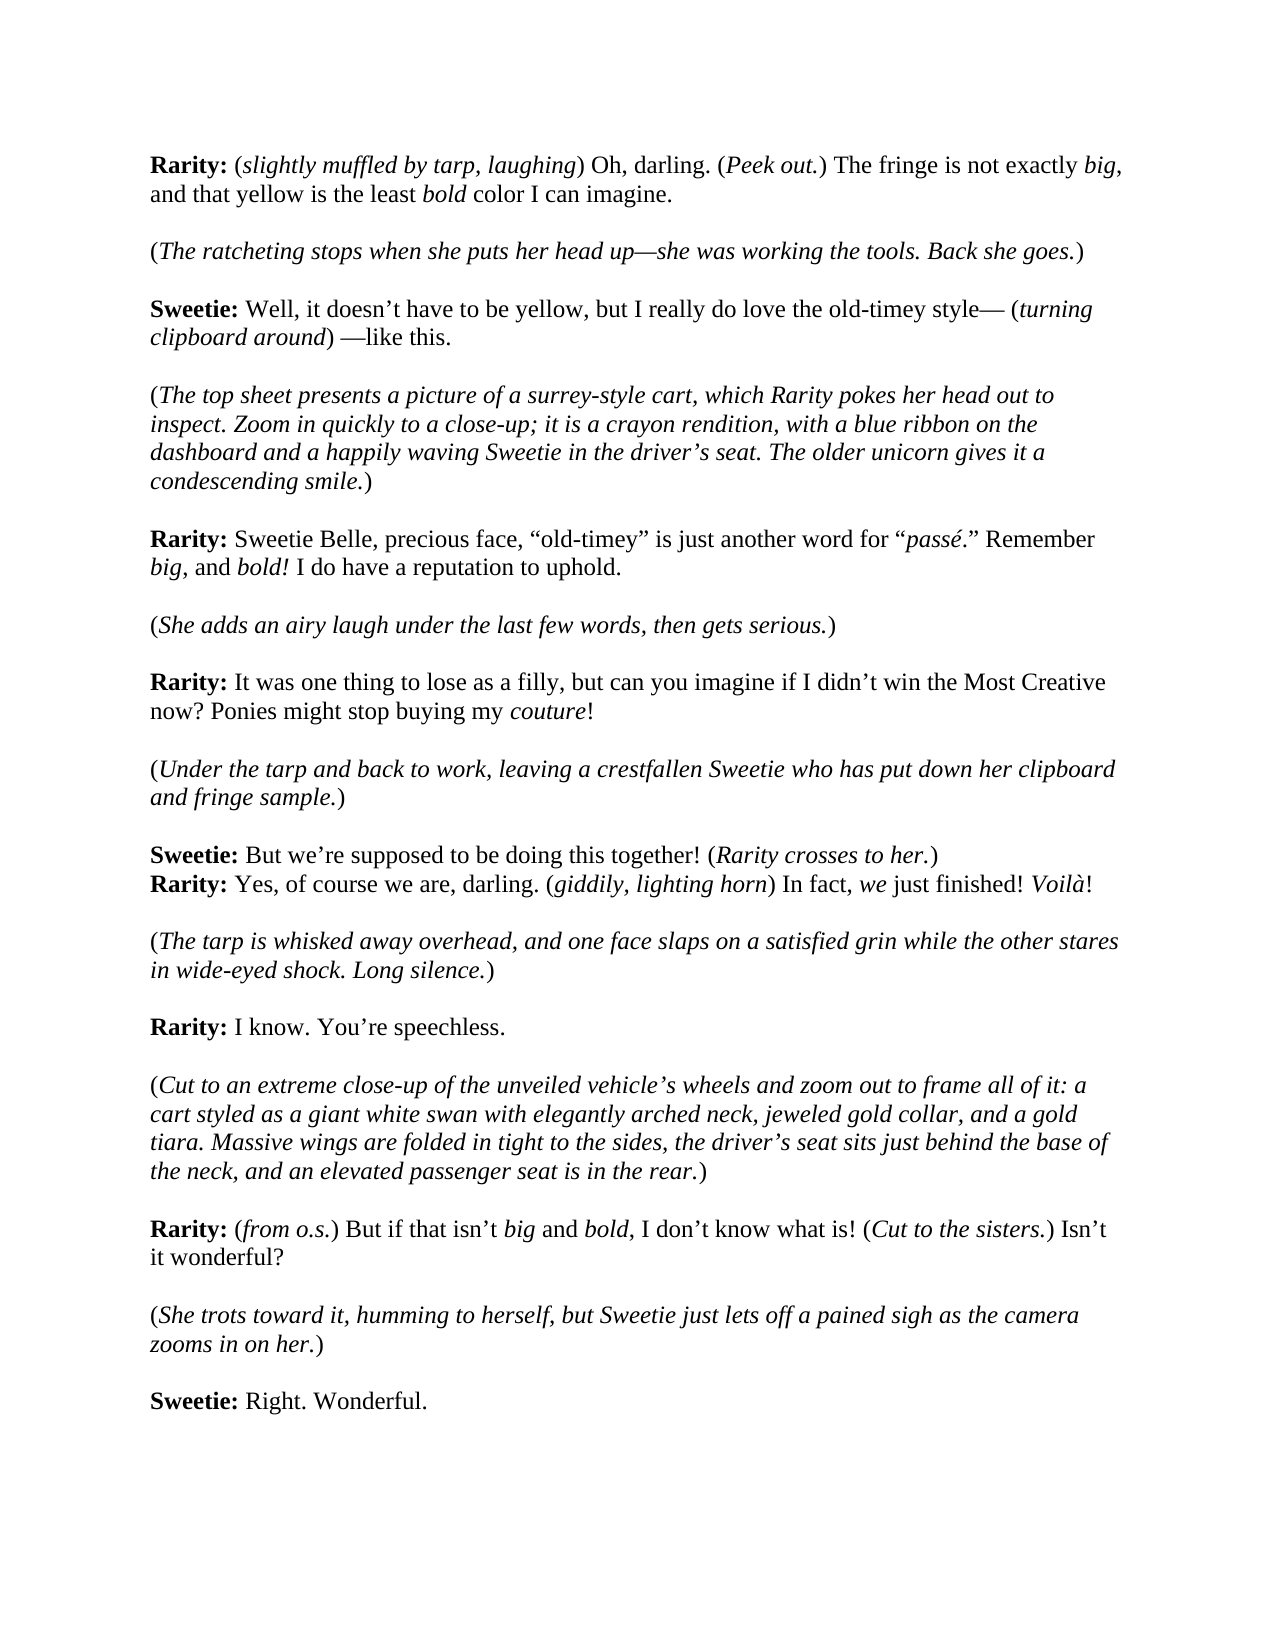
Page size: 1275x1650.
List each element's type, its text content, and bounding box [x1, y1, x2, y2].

text (Under the tarp and back to work, leaving a crestfallen Sweetie who has put down her clipboard and fringe sample.) [150, 754, 1125, 811]
text Rarity: (from o.s.) But if that isn’t big and bold, I don’t know what is! (Cut to the sisters.) Isn’t it wonderful? [150, 1214, 1125, 1271]
text Rarity: I know. You’re speechless. [150, 1012, 1125, 1041]
text Rarity: Yes, of course we are, darling. (giddily, lighting horn) In fact, we just finished! Voilà! [150, 869, 1125, 897]
text (Cut to an extreme close-up of the unveiled vehicle’s wheels and zoom out to frame all of it: a cart styled as a giant white swan with elegantly arched neck, jeweled gold collar, and a gold tiara. Massive wings are folded in tight to the sides, the driver’s seat sits just behind the base of the neck, and an elevated passenger seat is in the rear.) [150, 1070, 1125, 1185]
text Rarity: (slightly muffled by tarp, laughing) Oh, darling. (Peek out.) The fringe is not exactly big, and that yellow is the least bold color I can imagine. [150, 150, 1125, 207]
text (The top sheet presents a picture of a surrey-style cart, which Rarity pokes her head out to inspect. Zoom in quickly to a close-up; it is a crayon rendition, with a blue ribbon on the dashboard and a happily waving Sweetie in the driver’s seat. The older unicorn gives it a condescending smile.) [150, 380, 1125, 495]
text Rarity: It was one thing to lose as a filly, but can you imagine if I didn’t win the Most Creative now? Ponies might stop buying my couture! [150, 667, 1125, 725]
text Sweetie: Right. Wonderful. [150, 1386, 1125, 1415]
text Sweetie: But we’re supposed to be doing this together! (Rarity crosses to her.) [150, 840, 1125, 869]
text (She adds an airy laugh under the last few words, then gets serious.) [150, 610, 1125, 639]
text Sweetie: Well, it doesn’t have to be yellow, but I really do love the old-timey style— (turning clipboard around) —like this. [150, 294, 1125, 351]
text Rarity: Sweetie Belle, precious face, “old-timey” is just another word for “passé.” Remember big, and bold! I do have a reputation to uphold. [150, 524, 1125, 581]
text (The ratcheting stops when she puts her head up—she was working the tools. Back she goes.) [150, 236, 1125, 265]
text (The tarp is whisked away overhead, and one face slaps on a satisfied grin while the other stares in wide-eyed shock. Long silence.) [150, 926, 1125, 984]
text (She trots toward it, humming to herself, but Sweetie just lets off a pained sigh as the camera zooms in on her.) [150, 1300, 1125, 1357]
